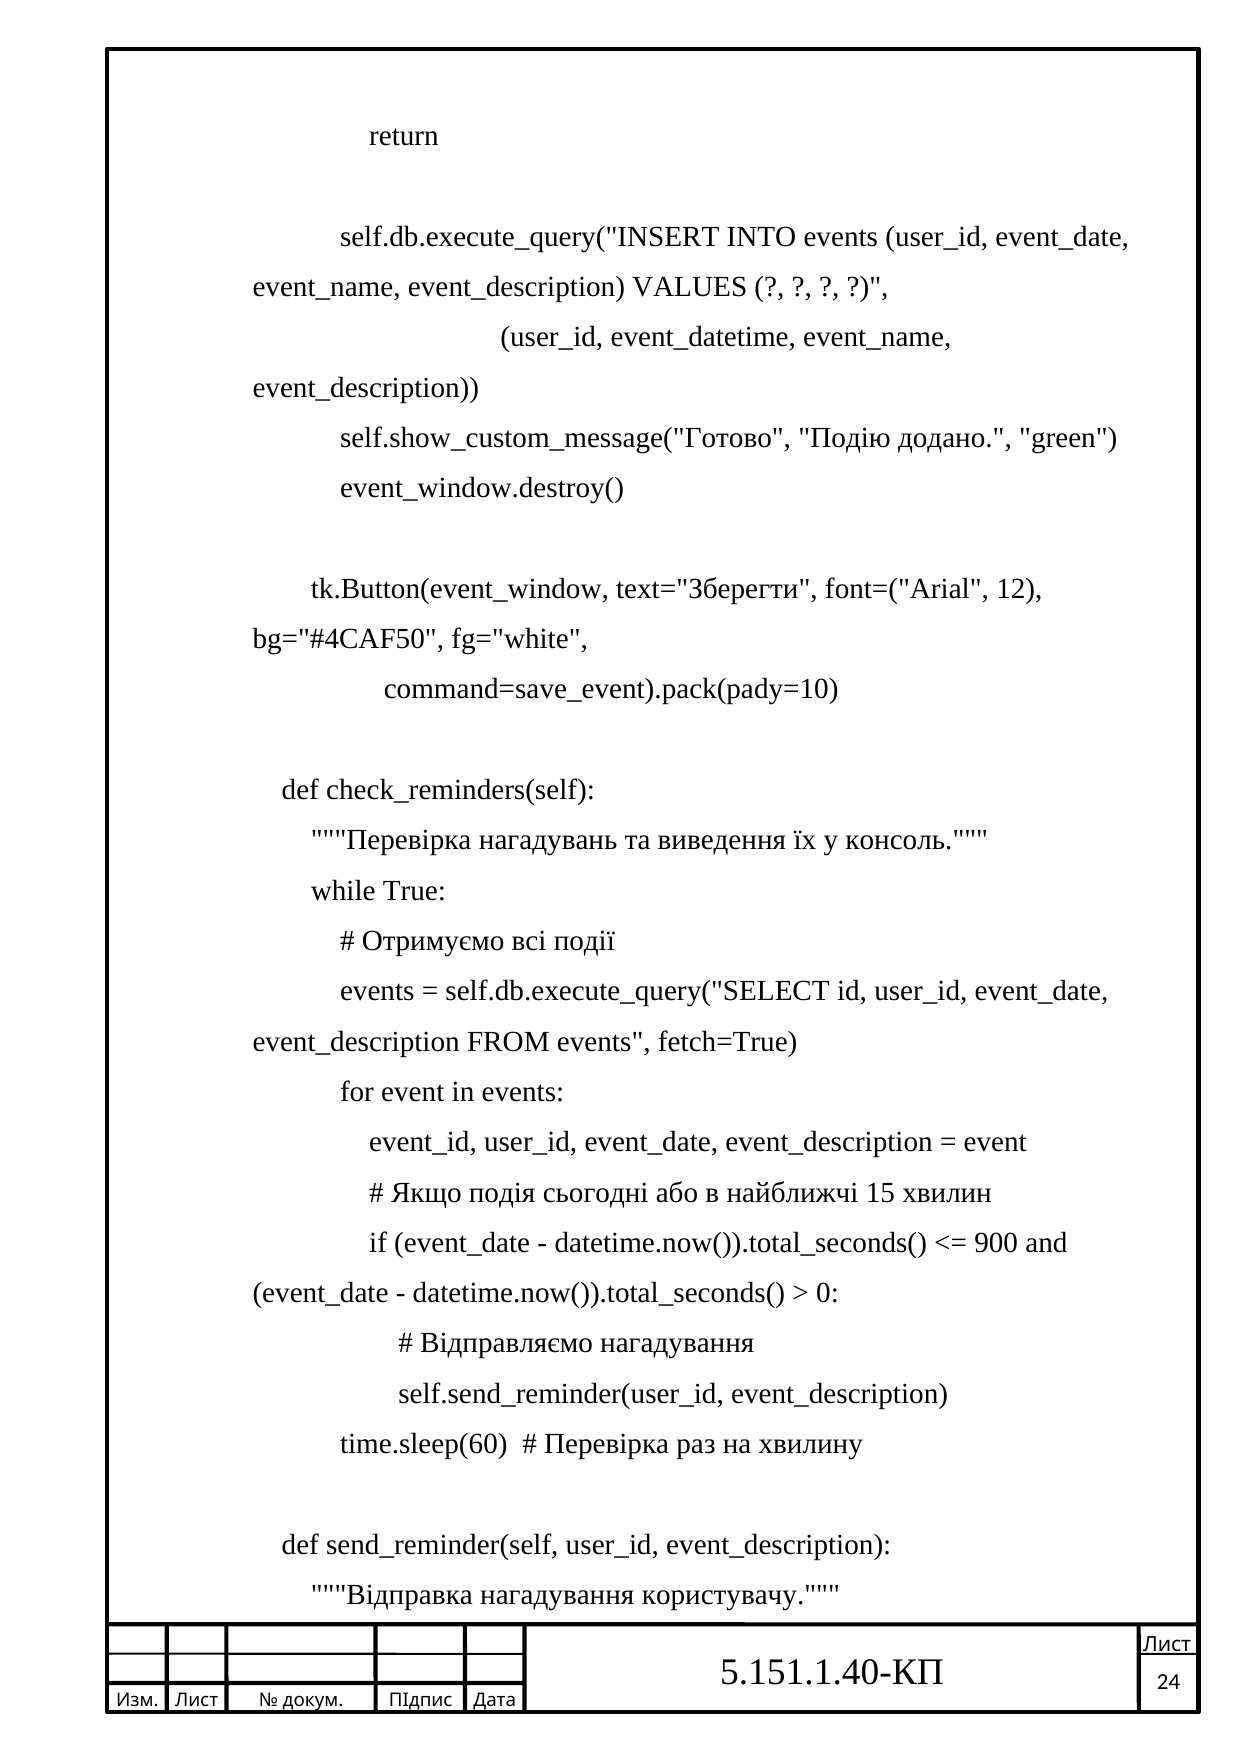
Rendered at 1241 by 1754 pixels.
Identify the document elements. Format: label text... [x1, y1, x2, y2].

list time.sleep(60) # Перевірка раз на хвилину [252, 1426, 1152, 1460]
list for event in events: [252, 1074, 1152, 1108]
list (user_id, event_datetime, event_name, event_description)) [252, 319, 1152, 403]
list self.show_custom_message("Готово", "Подію додано.", "green") [252, 420, 1152, 453]
list # Отримуємо всі події [252, 923, 1152, 957]
list # Відправляємо нагадування [252, 1326, 1152, 1359]
list while True: [252, 873, 1152, 906]
list event_window.destroy() [252, 470, 1152, 504]
list tk.Button(event_window, text="Зберегти", font=("Arial", 12), bg="#4CAF50", fg="white", [252, 571, 1152, 655]
list event_id, user_id, event_date, event_description = event [252, 1124, 1152, 1158]
list """Перевірка нагадувань та виведення їх у консоль.""" [252, 822, 1152, 856]
list return [252, 118, 1152, 152]
list def send_reminder(self, user_id, event_description): [252, 1527, 1152, 1560]
list """Відправка нагадування користувачу.""" [252, 1577, 1152, 1611]
list def check_reminders(self): [252, 772, 1152, 806]
list self.db.execute_query("INSERT INTO events (user_id, event_date, event_name, event_description) VALUES (?, ?, ?, ?)", [252, 219, 1152, 303]
list self.send_reminder(user_id, event_description) [252, 1376, 1152, 1409]
list if (event_date - datetime.now()).total_seconds() <= 900 and (event_date - datetime.now()).total_seconds() > 0: [252, 1225, 1152, 1309]
list command=save_event).pack(pady=10) [252, 672, 1152, 705]
list events = self.db.execute_query("SELECT id, user_id, event_date, event_description FROM events", fetch=True) [252, 973, 1152, 1057]
list # Якщо подія сьогодні або в найближчі 15 хвилин [252, 1175, 1152, 1208]
